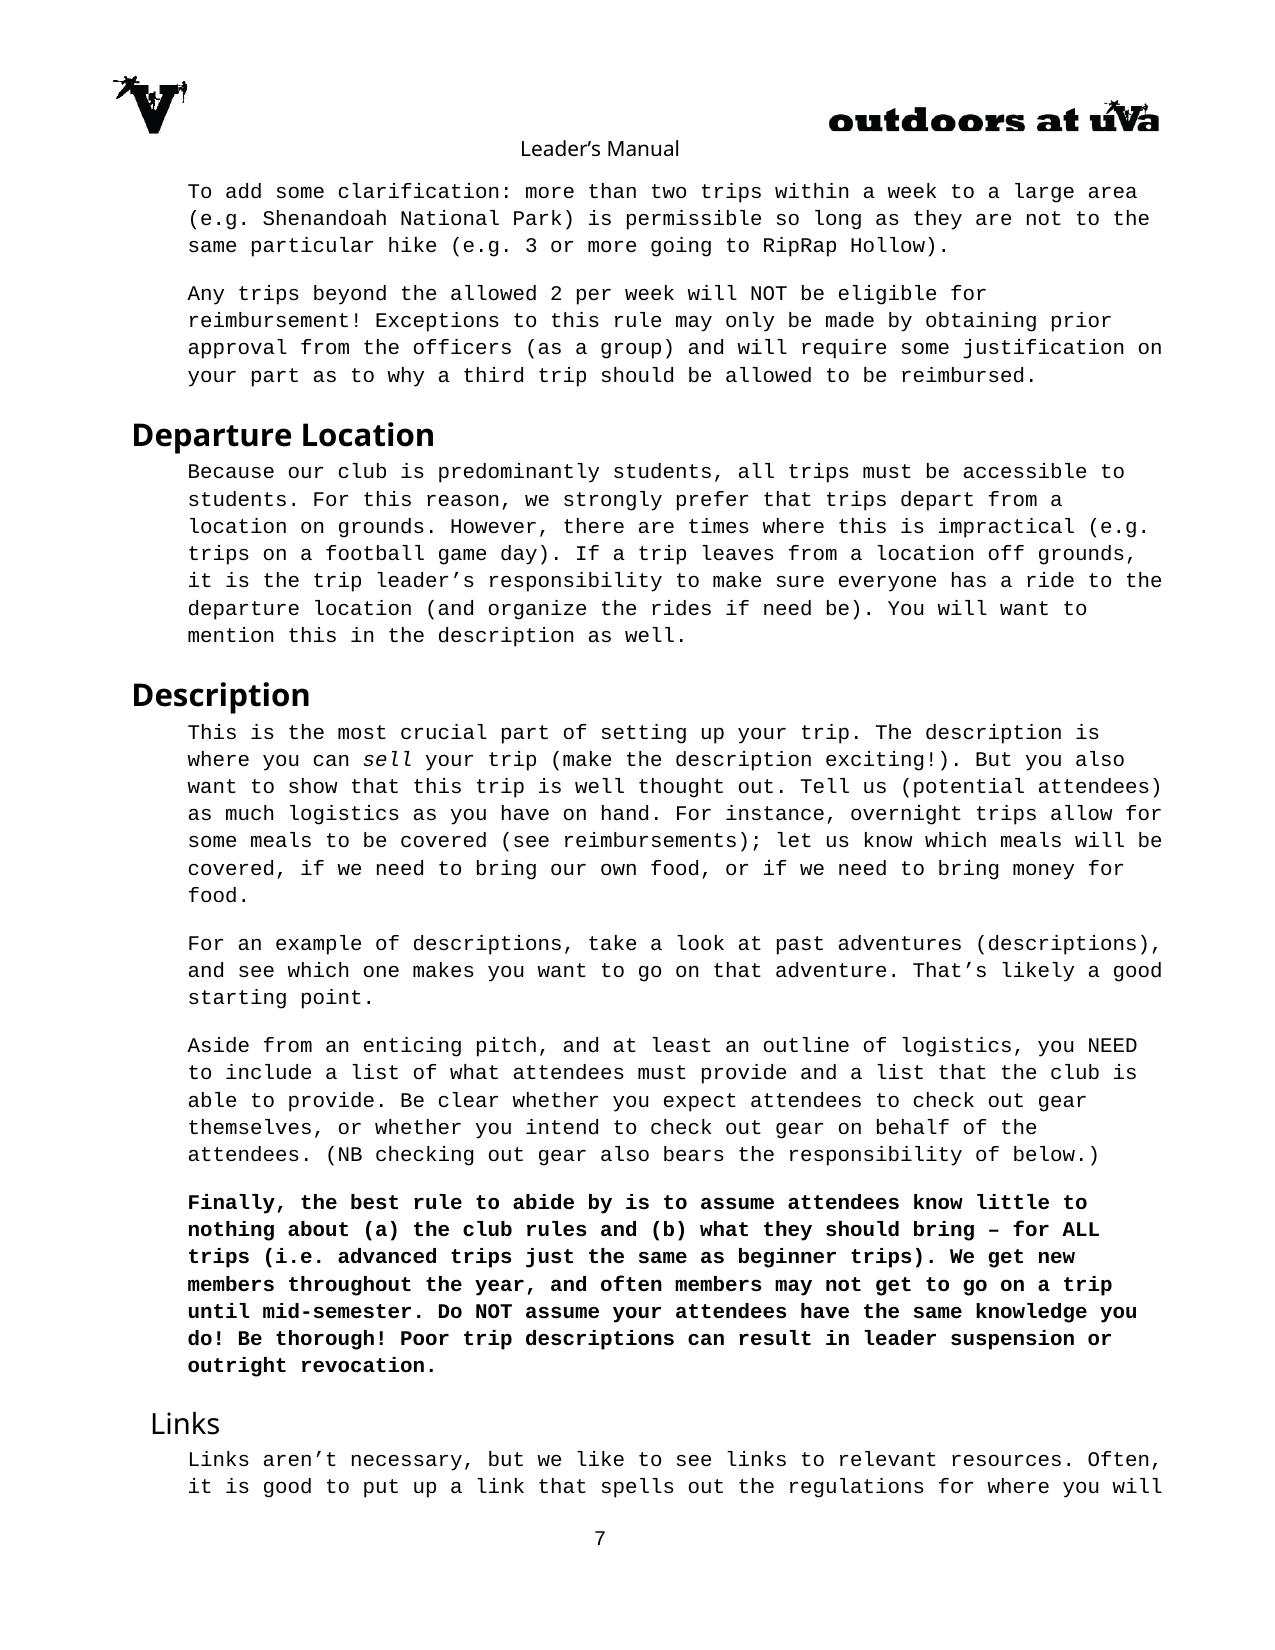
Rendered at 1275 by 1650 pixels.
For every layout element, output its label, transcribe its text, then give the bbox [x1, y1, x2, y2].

picture [112, 75, 188, 134]
picture [827, 99, 1159, 131]
subtitle Links [150, 1403, 1162, 1443]
subtitle Description [131, 673, 1162, 715]
text Because our club is predominantly students, all trips must be accessible to students. For this reason, we strongly prefer that trips depart from a location on grounds. However, there are times where this is impractical (e.g. trips on a football game day). If a trip leaves from a location off grounds, it is the trip leader’s responsibility to make sure everyone has a ride to the departure location (and organize the rides if need be). You will want to mention this in the description as well. [187, 462, 1162, 648]
text Aside from an enticing pitch, and at least an outline of logistics, you NEED to include a list of what attendees must provide and a list that the club is able to provide. Be clear whether you expect attendees to check out gear themselves, or whether you intend to check out gear on behalf of the attendees. (NB checking out gear also bears the responsibility of below.) [187, 1035, 1162, 1168]
text Any trips beyond the allowed 2 per week will NOT be eligible for reimbursement! Exceptions to this rule may only be made by obtaining prior approval from the officers (as a group) and will require some justification on your part as to why a third trip should be allowed to be reimbursed. [187, 283, 1162, 388]
text This is the most crucial part of setting up your trip. The description is where you can sell your trip (make the description exciting!). But you also want to show that this trip is well thought out. Tell us (potential attendees) as much logistics as you have on hand. For instance, overnight trips allow for some meals to be covered (see reimbursements); let us know which meals will be covered, if we need to bring our own food, or if we need to bring money for food. [187, 722, 1162, 908]
text Finally, the best rule to abide by is to assume attendees know little to nothing about (a) the club rules and (b) what they should bring – for ALL trips (i.e. advanced trips just the same as beginner trips). We get new members throughout the year, and often members may not get to go on a trip until mid-semester. Do NOT assume your attendees have the same knowledge you do! Be thorough! Poor trip descriptions can result in leader suspension or outright revocation. [187, 1192, 1162, 1379]
text For an example of descriptions, take a look at past adventures (descriptions), and see which one makes you want to go on that adventure. That’s likely a good starting point. [187, 933, 1162, 1011]
text To add some clarification: more than two trips within a week to a large area (e.g. Shenandoah National Park) is permissible so long as they are not to the same particular hike (e.g. 3 or more going to RipRap Hollow). [187, 181, 1162, 259]
subtitle Departure Location [131, 413, 1162, 455]
